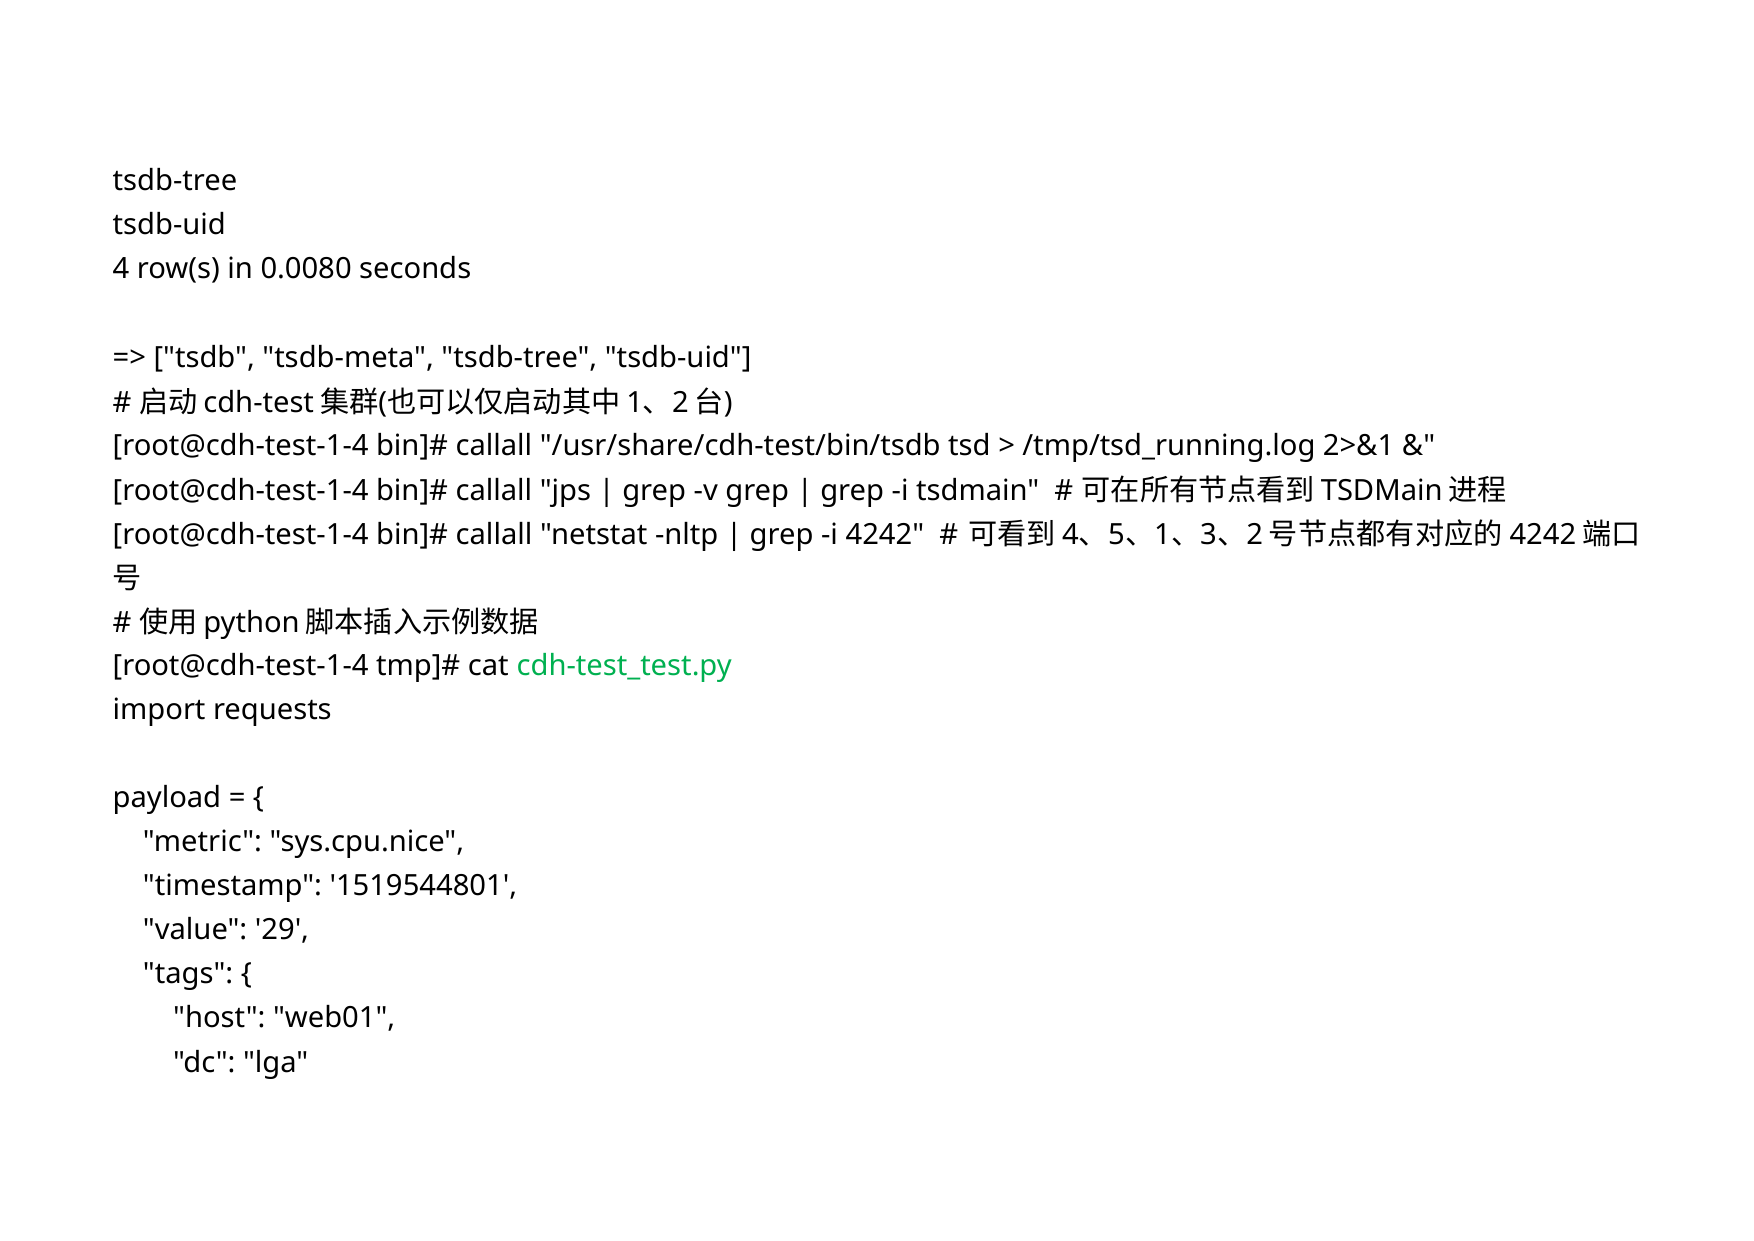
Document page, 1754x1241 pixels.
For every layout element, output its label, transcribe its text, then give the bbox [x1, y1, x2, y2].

text "tags": { [112, 951, 1641, 994]
text [root@cdh-test-1-4 bin]# callall "jps | grep -v grep | grep -i tsdmain" # 可在所有节点看到TSDMain进程 [112, 466, 1641, 510]
text "metric": "sys.cpu.nice", [112, 818, 1641, 862]
text [root@cdh-test-1-4 bin]# callall "netstat -nltp | grep -i 4242" # 可看到4、5、1、3、2号节点都有对应的4242端口号 [112, 510, 1641, 598]
text [root@cdh-test-1-4 tmp]# cat cdh-test_test.py [112, 642, 1641, 686]
text [root@cdh-test-1-4 bin]# callall "/usr/share/cdh-test/bin/tsdb tsd > /tmp/tsd_running.log 2>&1 &" [112, 422, 1641, 466]
text 4 row(s) in 0.0080 seconds [112, 246, 1641, 289]
text import requests [112, 686, 1641, 730]
text "value": '29', [112, 906, 1641, 951]
text => ["tsdb", "tsdb-meta", "tsdb-tree", "tsdb-uid"] [112, 334, 1641, 378]
text "dc": "lga" [112, 1039, 1641, 1083]
text "host": "web01", [112, 994, 1641, 1039]
text tsdb-tree [112, 157, 1641, 201]
text # 启动cdh-test集群(也可以仅启动其中1、2台) [112, 378, 1641, 422]
text # 使用python脚本插入示例数据 [112, 598, 1641, 642]
text tsdb-uid [112, 201, 1641, 246]
text payload = { [112, 774, 1641, 818]
text "timestamp": '1519544801', [112, 862, 1641, 906]
